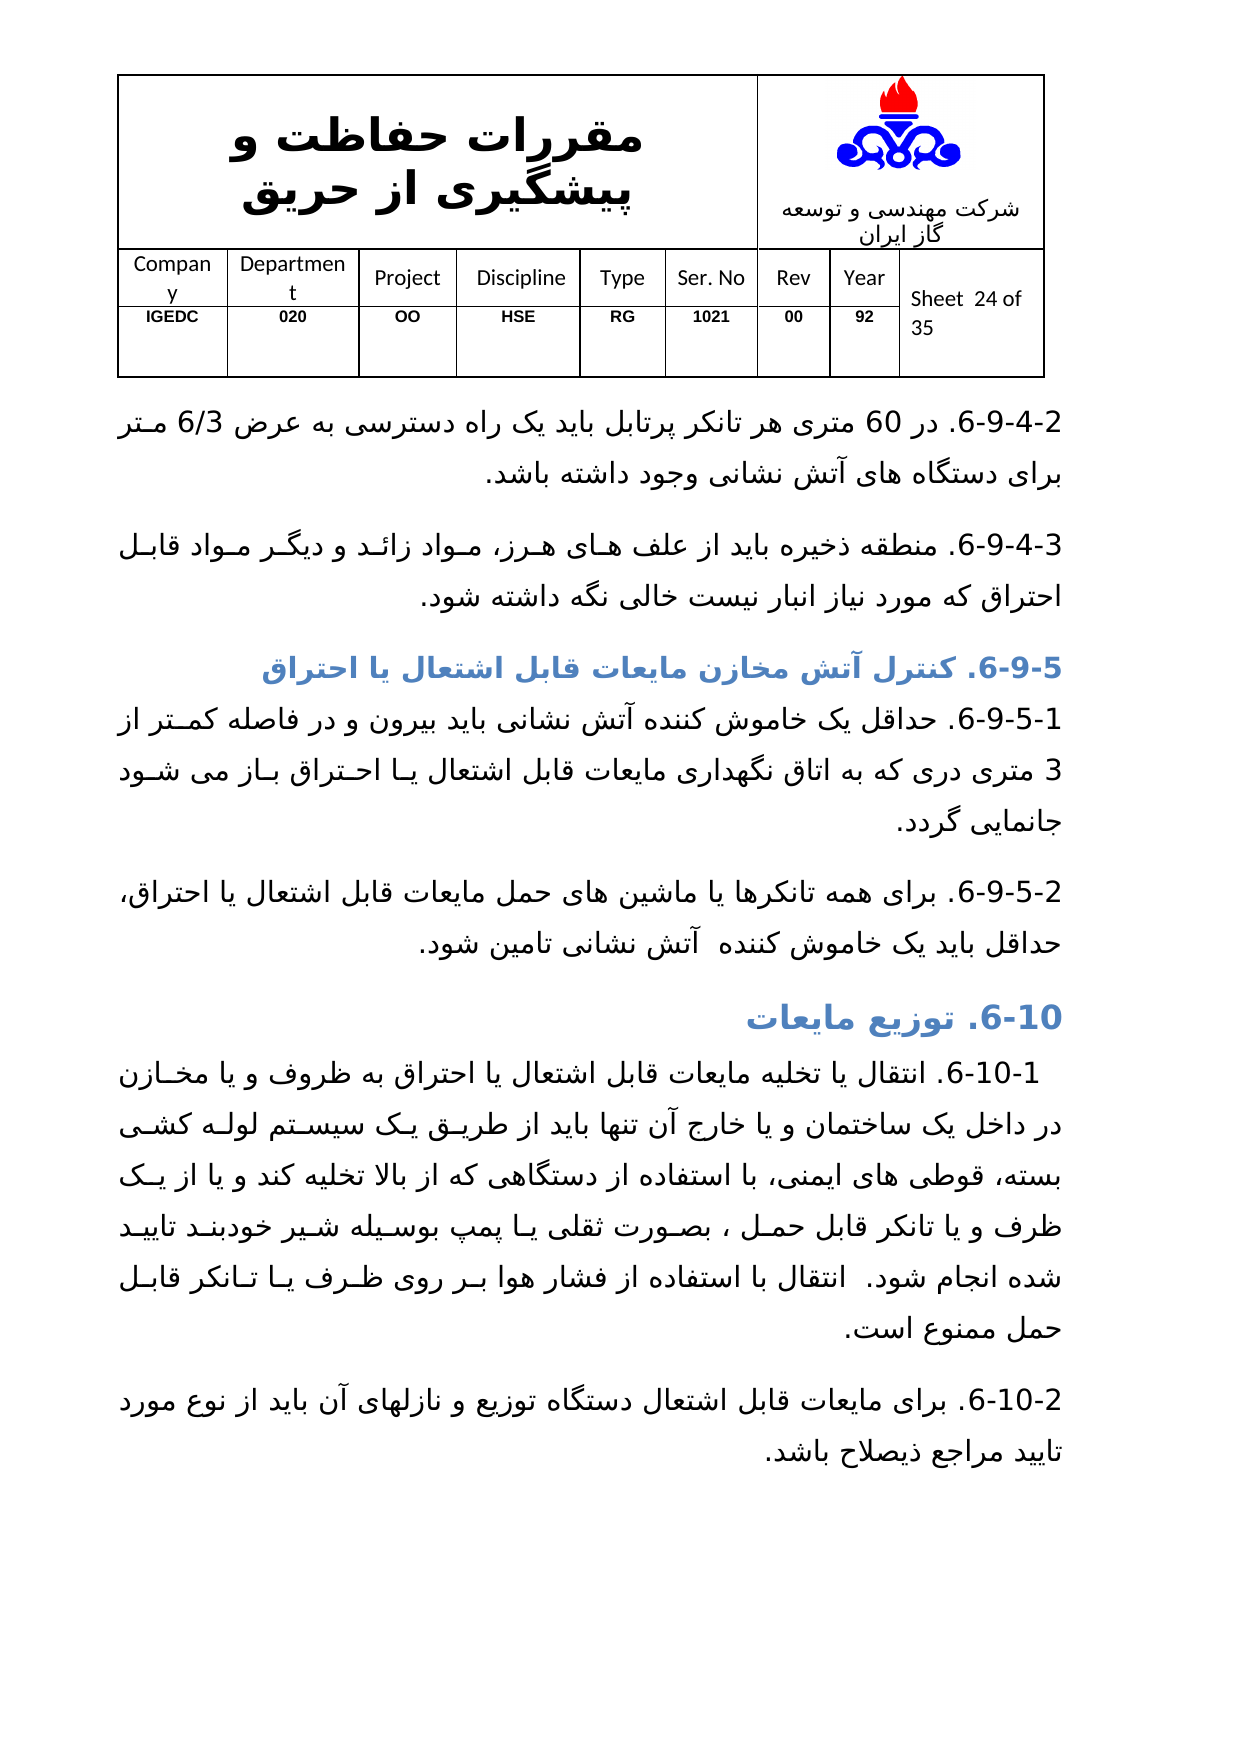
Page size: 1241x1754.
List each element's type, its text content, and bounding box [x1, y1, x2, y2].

text 6-9-4-3. منطقه ذخیره باید از علف های هرز، مواد زائد و دیگر مواد قابل احتراق که مورد نیاز انبار نیست خالی نگه داشته شود. [118, 528, 1063, 613]
text 6-9-4-2. در 60 متری هر تانکر پرتابل باید یک راه دسترسی به عرض 6/3 متر برای دستگاه های آتش نشانی وجود داشته باشد. [118, 406, 1063, 491]
text 6-10-1. انتقال یا تخلیه مایعات قابل اشتعال یا احتراق به ظروف و یا مخازن در داخل یک ساختمان و یا خارج آن تنها باید از طریق یک سیستم لوله کشی بسته، قوطی های ایمنی، با استفاده از دستگاهی که از بالا تخلیه کند و یا از یک ظرف و یا تانکر قابل حمل ، بصورت ثقلی یا پمپ بوسیله شیر خودبند تایید شده انجام شود. انتقال با استفاده از فشار هوا بر روی ظرف یا تانکر قابل حمل ممنوع است. [118, 1057, 1063, 1345]
picture [825, 76, 977, 170]
subtitle 6-9-5. کنترل آتش مخازن مایعات قابل اشتعال یا احتراق [118, 651, 1063, 685]
text 6-9-5-2. برای همه تانکرها یا ماشین های حمل مایعات قابل اشتعال یا احتراق، حداقل باید یک خاموش کننده آتش نشانی تامین شود. [118, 876, 1063, 961]
text 6-10-2. برای مایعات قابل اشتعال دستگاه توزیع و نازلهای آن باید از نوع مورد تایید مراجع ذیصلاح باشد. [118, 1383, 1063, 1468]
text 6-9-5-1. حداقل یک خاموش کننده آتش نشانی باید بیرون و در فاصله کمتر از 3 متری دری که به اتاق نگهداری مایعات قابل اشتعال یا احتراق باز می شود جانمایی گردد. [118, 702, 1063, 838]
subtitle 6-10. توزیع مایعات [118, 998, 1063, 1037]
